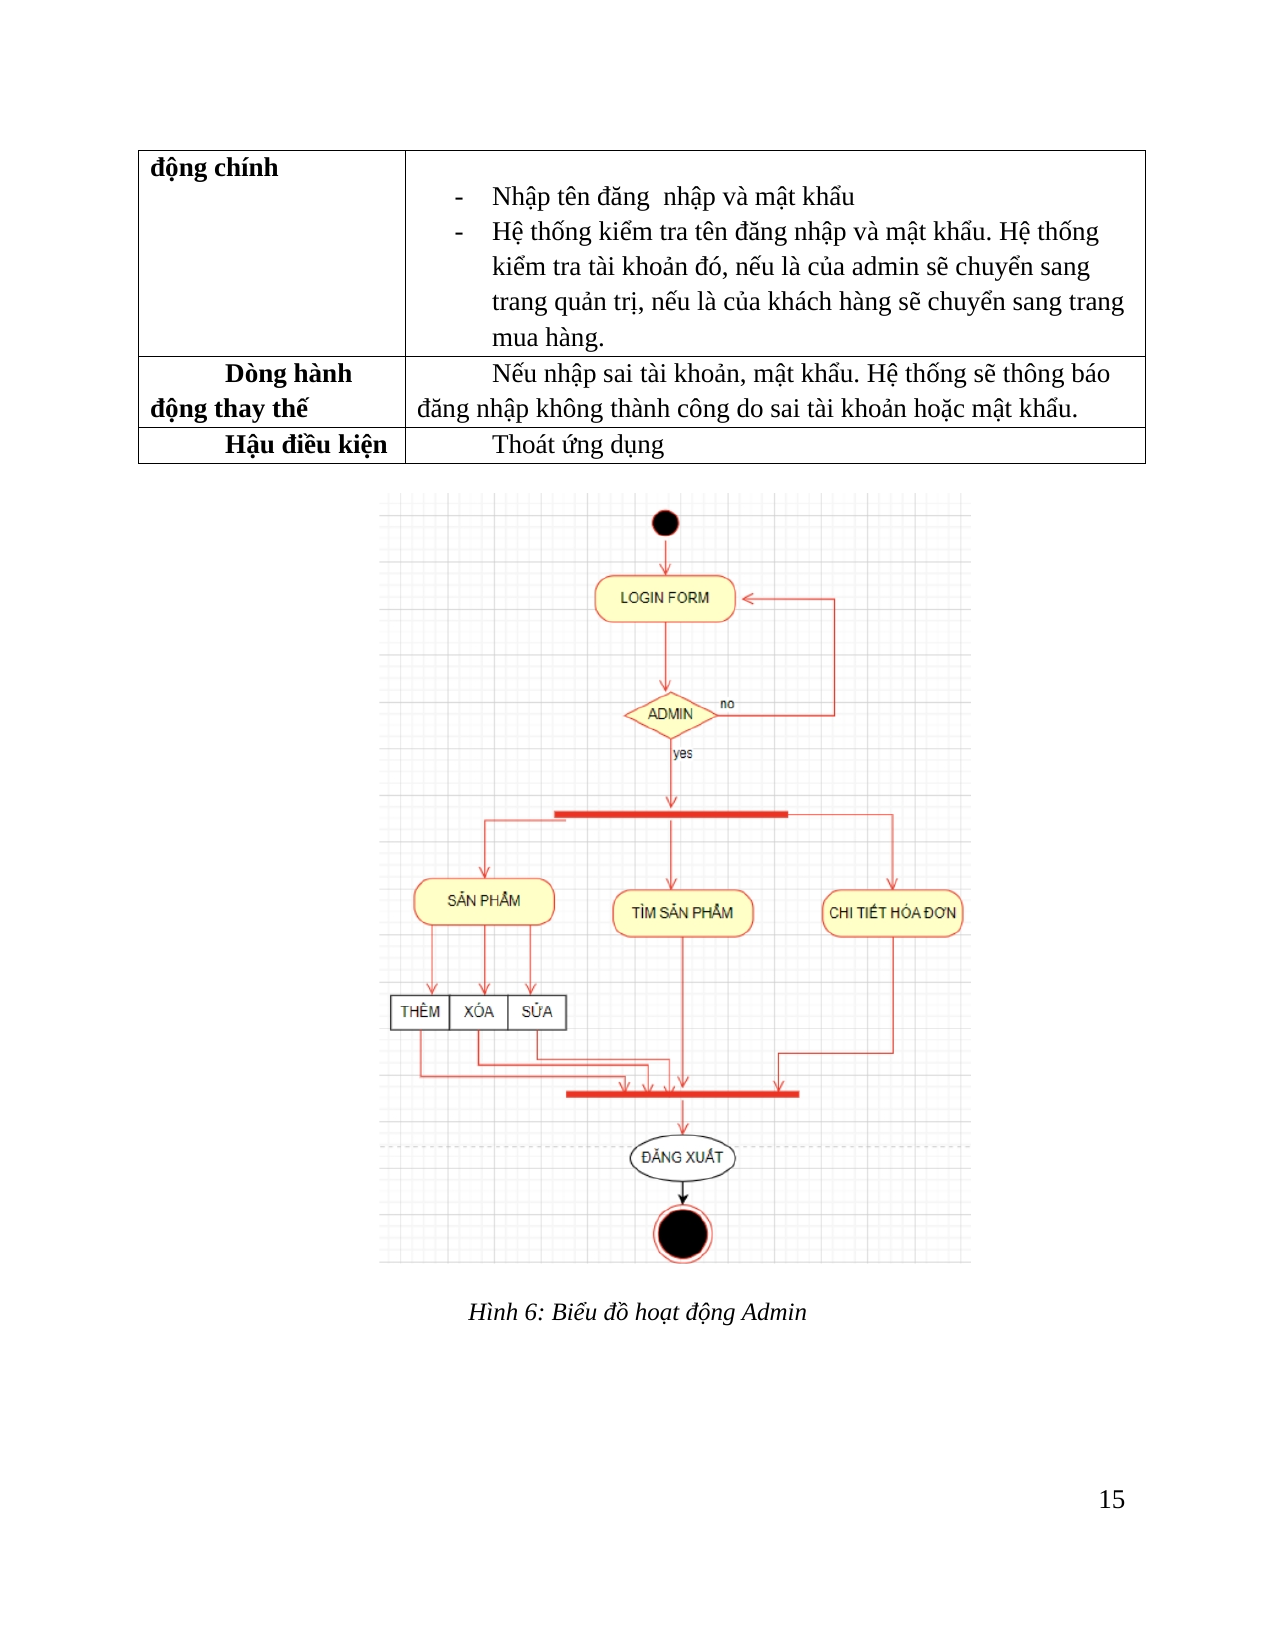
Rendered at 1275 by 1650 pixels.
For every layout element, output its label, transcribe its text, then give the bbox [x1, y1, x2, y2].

table_cell Hậu điều kiện [139, 428, 405, 463]
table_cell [139, 151, 405, 356]
table_cell Dòng hành động thay thế [139, 357, 405, 427]
picture [379, 493, 971, 1264]
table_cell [406, 151, 1145, 356]
table_cell Thoát ứng dụng [406, 428, 1145, 463]
table_cell Nếu nhập sai tài khoản, mật khẩu. Hệ thống sẽ thông báo đăng nhập không thành công do sai tài khoản hoặc mật khẩu. [406, 357, 1145, 427]
